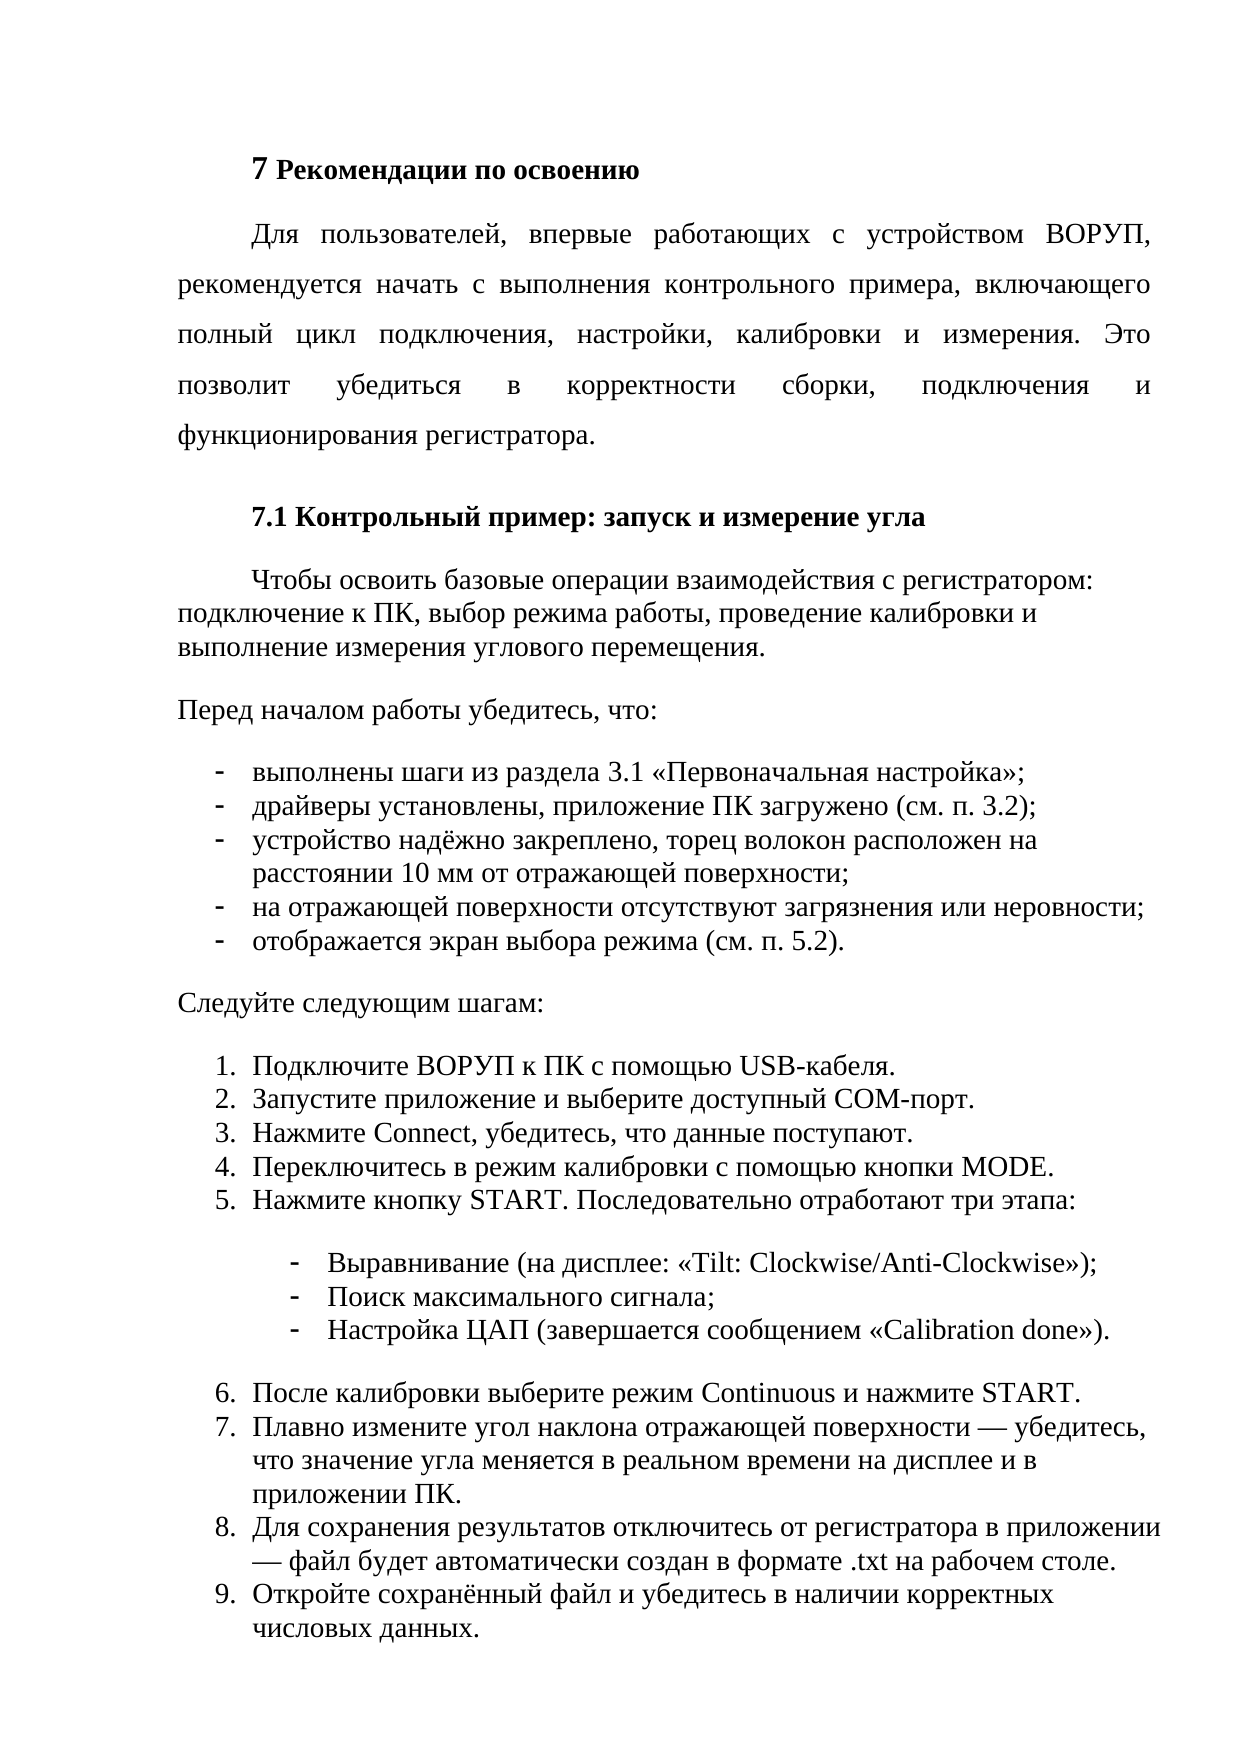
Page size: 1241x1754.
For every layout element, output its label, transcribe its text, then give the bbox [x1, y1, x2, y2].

list Запустите приложение и выберите доступный COM-порт. [214, 1082, 1166, 1115]
list После калибровки выберите режим Continuous и нажмите START. [214, 1375, 1166, 1409]
list на отражающей поверхности отсутствуют загрязнения или неровности; [214, 889, 1166, 923]
list Настройка ЦАП (завершается сообщением «Calibration done»). [289, 1312, 1166, 1346]
list Выравнивание (на дисплее: «Tilt: Clockwise/Anti-Clockwise»); [289, 1245, 1166, 1279]
list Переключитесь в режим калибровки с помощью кнопки MODE. [214, 1149, 1166, 1182]
subtitle Контрольный пример: запуск и измерение угла [251, 499, 1166, 533]
list Откройте сохранённый файл и убедитесь в наличии корректных числовых данных. [214, 1576, 1166, 1643]
list выполнены шаги из раздела 3.1 «Первоначальная настройка»; [214, 754, 1166, 788]
list Плавно измените угол наклона отражающей поверхности — убедитесь, что значение угла меняется в реальном времени на дисплее и в приложении ПК. [214, 1409, 1166, 1509]
list Для сохранения результатов отключитесь от регистратора в приложении — файл будет автоматически создан в формате .txt на рабочем столе. [214, 1509, 1166, 1576]
list отображается экран выбора режима (см. п. 5.2). [214, 923, 1166, 956]
subtitle Рекомендации по освоению [251, 148, 1166, 187]
list Подключите ВОРУП к ПК с помощью USB-кабеля. [214, 1048, 1166, 1082]
text Для пользователей, впервые работающих с устройством ВОРУП, рекомендуется начать с выполнения контрольного примера, включающего полный цикл подключения, настройки, калибровки и измерения. Это позволит убедиться в корректности сборки, подключения и функционирования регистратора. [177, 216, 1152, 451]
list драйверы установлены, приложение ПК загружено (см. п. 3.2); [214, 788, 1166, 822]
list Нажмите кнопку START. Последовательно отработают три этапа: [214, 1182, 1166, 1216]
text Чтобы освоить базовые операции взаимодействия с регистратором: подключение к ПК, выбор режима работы, проведение калибровки и выполнение измерения углового перемещения. [177, 562, 1166, 663]
text Перед началом работы убедитесь, что: [177, 692, 1166, 725]
list Поиск максимального сигнала; [289, 1279, 1166, 1312]
text Следуйте следующим шагам: [177, 985, 1166, 1019]
list Нажмите Connect, убедитесь, что данные поступают. [214, 1115, 1166, 1149]
list устройство надёжно закреплено, торец волокон расположен на расстоянии 10 мм от отражающей поверхности; [214, 822, 1166, 889]
